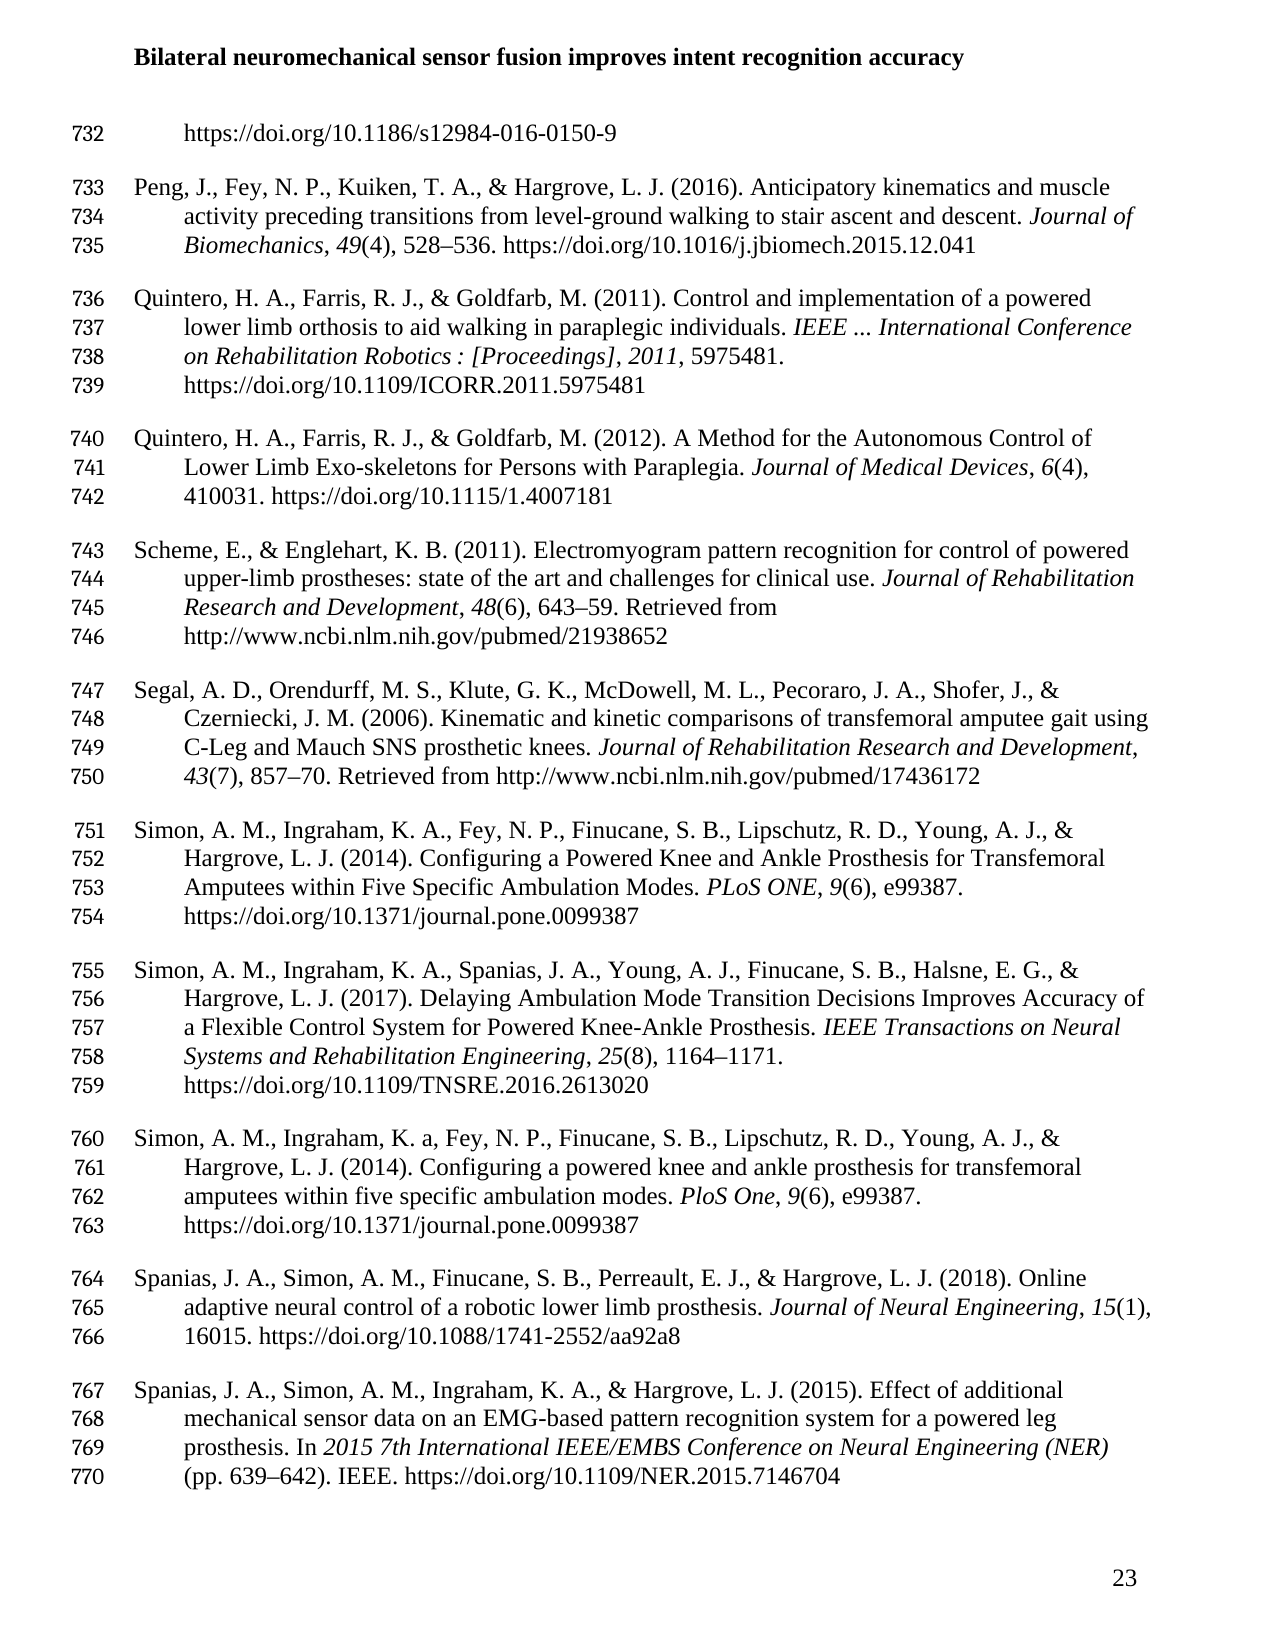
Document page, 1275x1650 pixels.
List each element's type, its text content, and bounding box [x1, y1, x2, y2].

text Scheme, E., & Englehart, K. B. (2011). Electromyogram pattern recognition for control of powered upper-limb prostheses: state of the art and challenges for clinical use. Journal of Rehabilitation Research and Development, 48(6), 643–59. Retrieved from http://www.ncbi.nlm.nih.gov/pubmed/21938652 [133, 535, 1152, 650]
text Segal, A. D., Orendurff, M. S., Klute, G. K., McDowell, M. L., Pecoraro, J. A., Shofer, J., & Czerniecki, J. M. (2006). Kinematic and kinetic comparisons of transfemoral amputee gait using C-Leg and Mauch SNS prosthetic knees. Journal of Rehabilitation Research and Development, 43(7), 857–70. Retrieved from http://www.ncbi.nlm.nih.gov/pubmed/17436172 [133, 675, 1152, 790]
text Quintero, H. A., Farris, R. J., & Goldfarb, M. (2012). A Method for the Autonomous Control of Lower Limb Exo-skeletons for Persons with Paraplegia. Journal of Medical Devices, 6(4), 410031. https://doi.org/10.1115/1.4007181 [133, 423, 1152, 510]
text Spanias, J. A., Simon, A. M., Finucane, S. B., Perreault, E. J., & Hargrove, L. J. (2018). Online adaptive neural control of a robotic lower limb prosthesis. Journal of Neural Engineering, 15(1), 16015. https://doi.org/10.1088/1741-2552/aa92a8 [133, 1263, 1152, 1350]
text Quintero, H. A., Farris, R. J., & Goldfarb, M. (2011). Control and implementation of a powered lower limb orthosis to aid walking in paraplegic individuals. IEEE ... International Conference on Rehabilitation Robotics : [Proceedings], 2011, 5975481. https://doi.org/10.1109/ICORR.2011.5975481 [133, 283, 1152, 398]
text Peng, J., Fey, N. P., Kuiken, T. A., & Hargrove, L. J. (2016). Anticipatory kinematics and muscle activity preceding transitions from level-ground walking to stair ascent and descent. Journal of Biomechanics, 49(4), 528–536. https://doi.org/10.1016/j.jbiomech.2015.12.041 [133, 172, 1152, 258]
text Spanias, J. A., Simon, A. M., Ingraham, K. A., & Hargrove, L. J. (2015). Effect of additional mechanical sensor data on an EMG-based pattern recognition system for a powered leg prosthesis. In 2015 7th International IEEE/EMBS Conference on Neural Engineering (NER) (pp. 639–642). IEEE. https://doi.org/10.1109/NER.2015.7146704 [133, 1375, 1152, 1490]
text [133, 118, 1152, 147]
text Simon, A. M., Ingraham, K. a, Fey, N. P., Finucane, S. B., Lipschutz, R. D., Young, A. J., & Hargrove, L. J. (2014). Configuring a powered knee and ankle prosthesis for transfemoral amputees within five specific ambulation modes. PloS One, 9(6), e99387. https://doi.org/10.1371/journal.pone.0099387 [133, 1123, 1152, 1238]
text Simon, A. M., Ingraham, K. A., Spanias, J. A., Young, A. J., Finucane, S. B., Halsne, E. G., & Hargrove, L. J. (2017). Delaying Ambulation Mode Transition Decisions Improves Accuracy of a Flexible Control System for Powered Knee-Ankle Prosthesis. IEEE Transactions on Neural Systems and Rehabilitation Engineering, 25(8), 1164–1171. https://doi.org/10.1109/TNSRE.2016.2613020 [133, 955, 1152, 1098]
text Simon, A. M., Ingraham, K. A., Fey, N. P., Finucane, S. B., Lipschutz, R. D., Young, A. J., & Hargrove, L. J. (2014). Configuring a Powered Knee and Ankle Prosthesis for Transfemoral Amputees within Five Specific Ambulation Modes. PLoS ONE, 9(6), e99387. https://doi.org/10.1371/journal.pone.0099387 [133, 815, 1152, 930]
